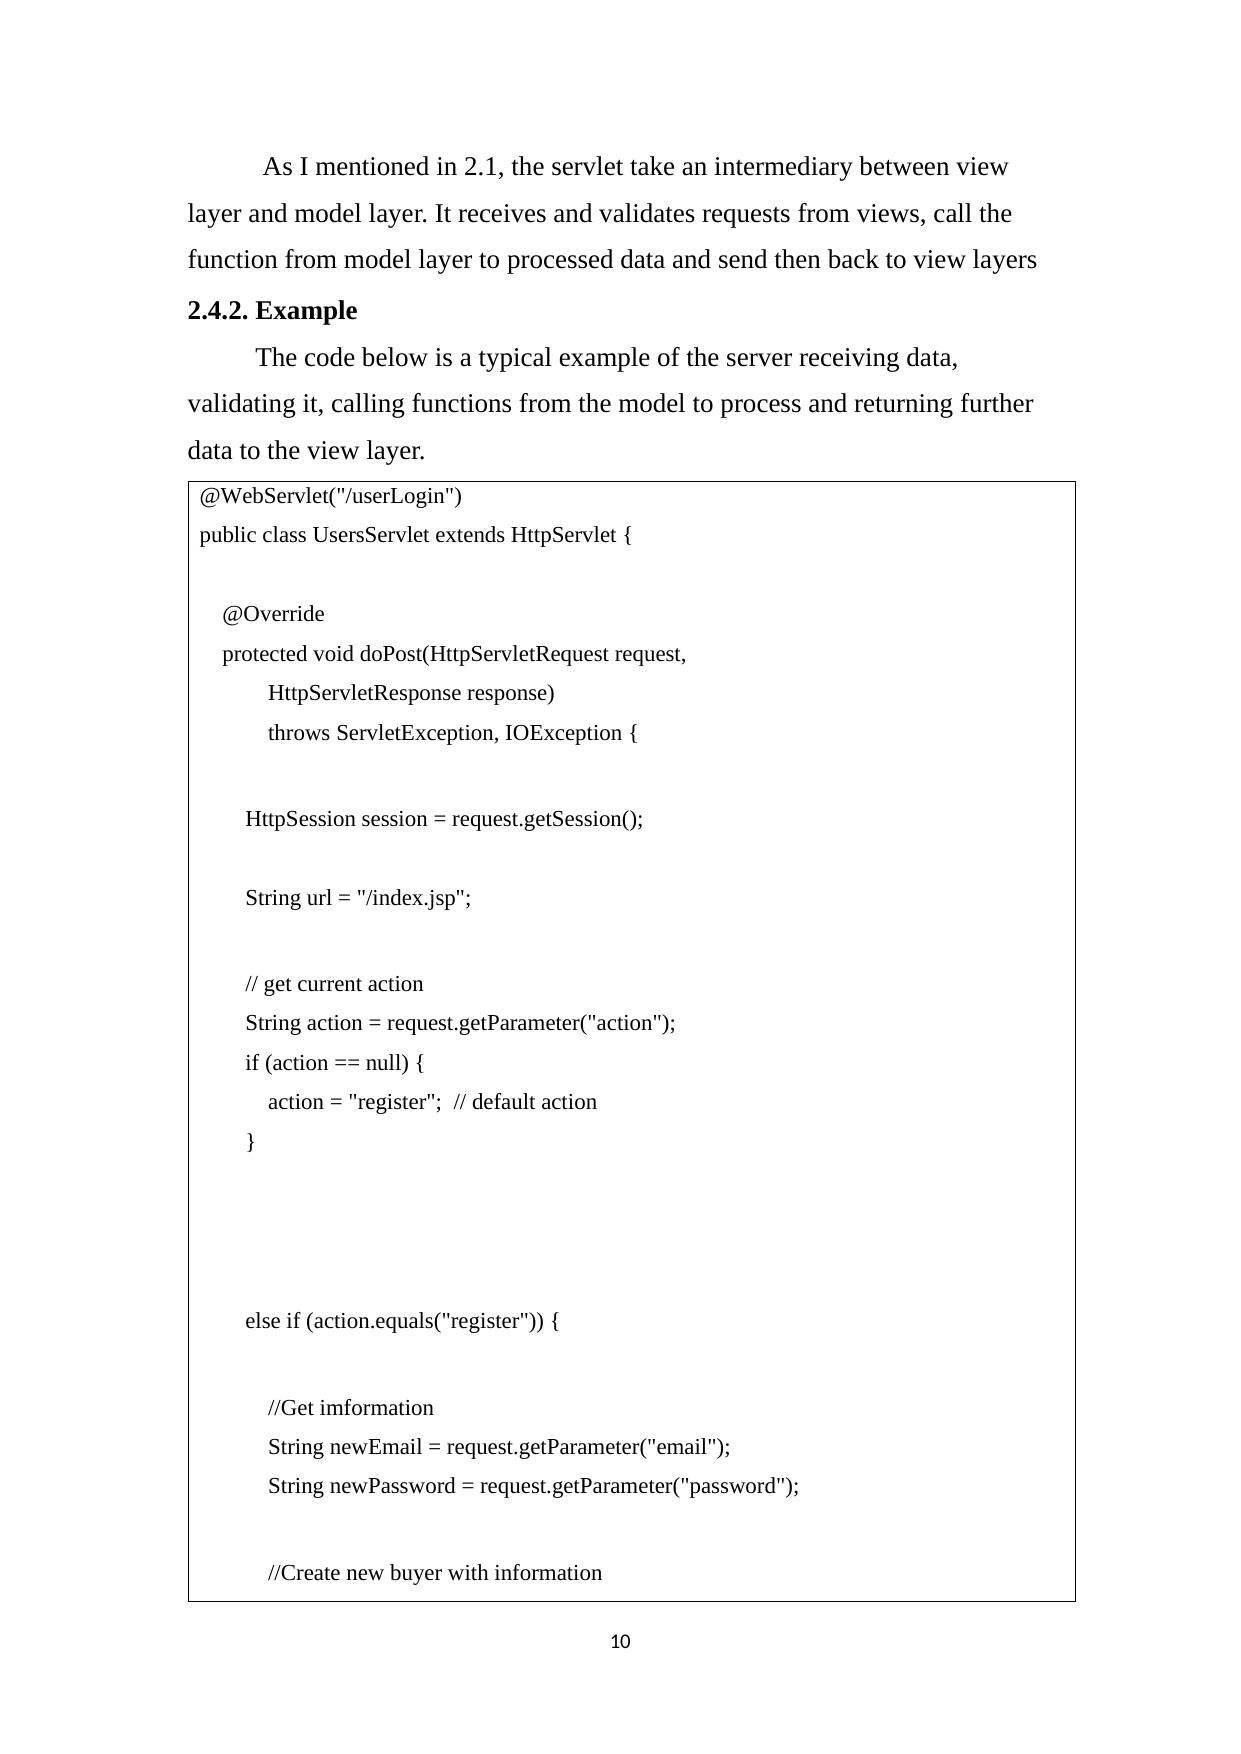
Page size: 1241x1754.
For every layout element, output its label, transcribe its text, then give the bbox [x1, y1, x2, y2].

text As I mentioned in 2.1, the servlet take an intermediary between view layer and model layer. It receives and validates requests from views, call the function from model layer to processed data and send then back to view layers [187, 150, 1053, 274]
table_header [189, 482, 1075, 1601]
subtitle 2.4.2. Example [187, 294, 1053, 325]
text The code below is a typical example of the server receiving data, validating it, calling functions from the model to process and returning further data to the view layer. [187, 341, 1053, 465]
